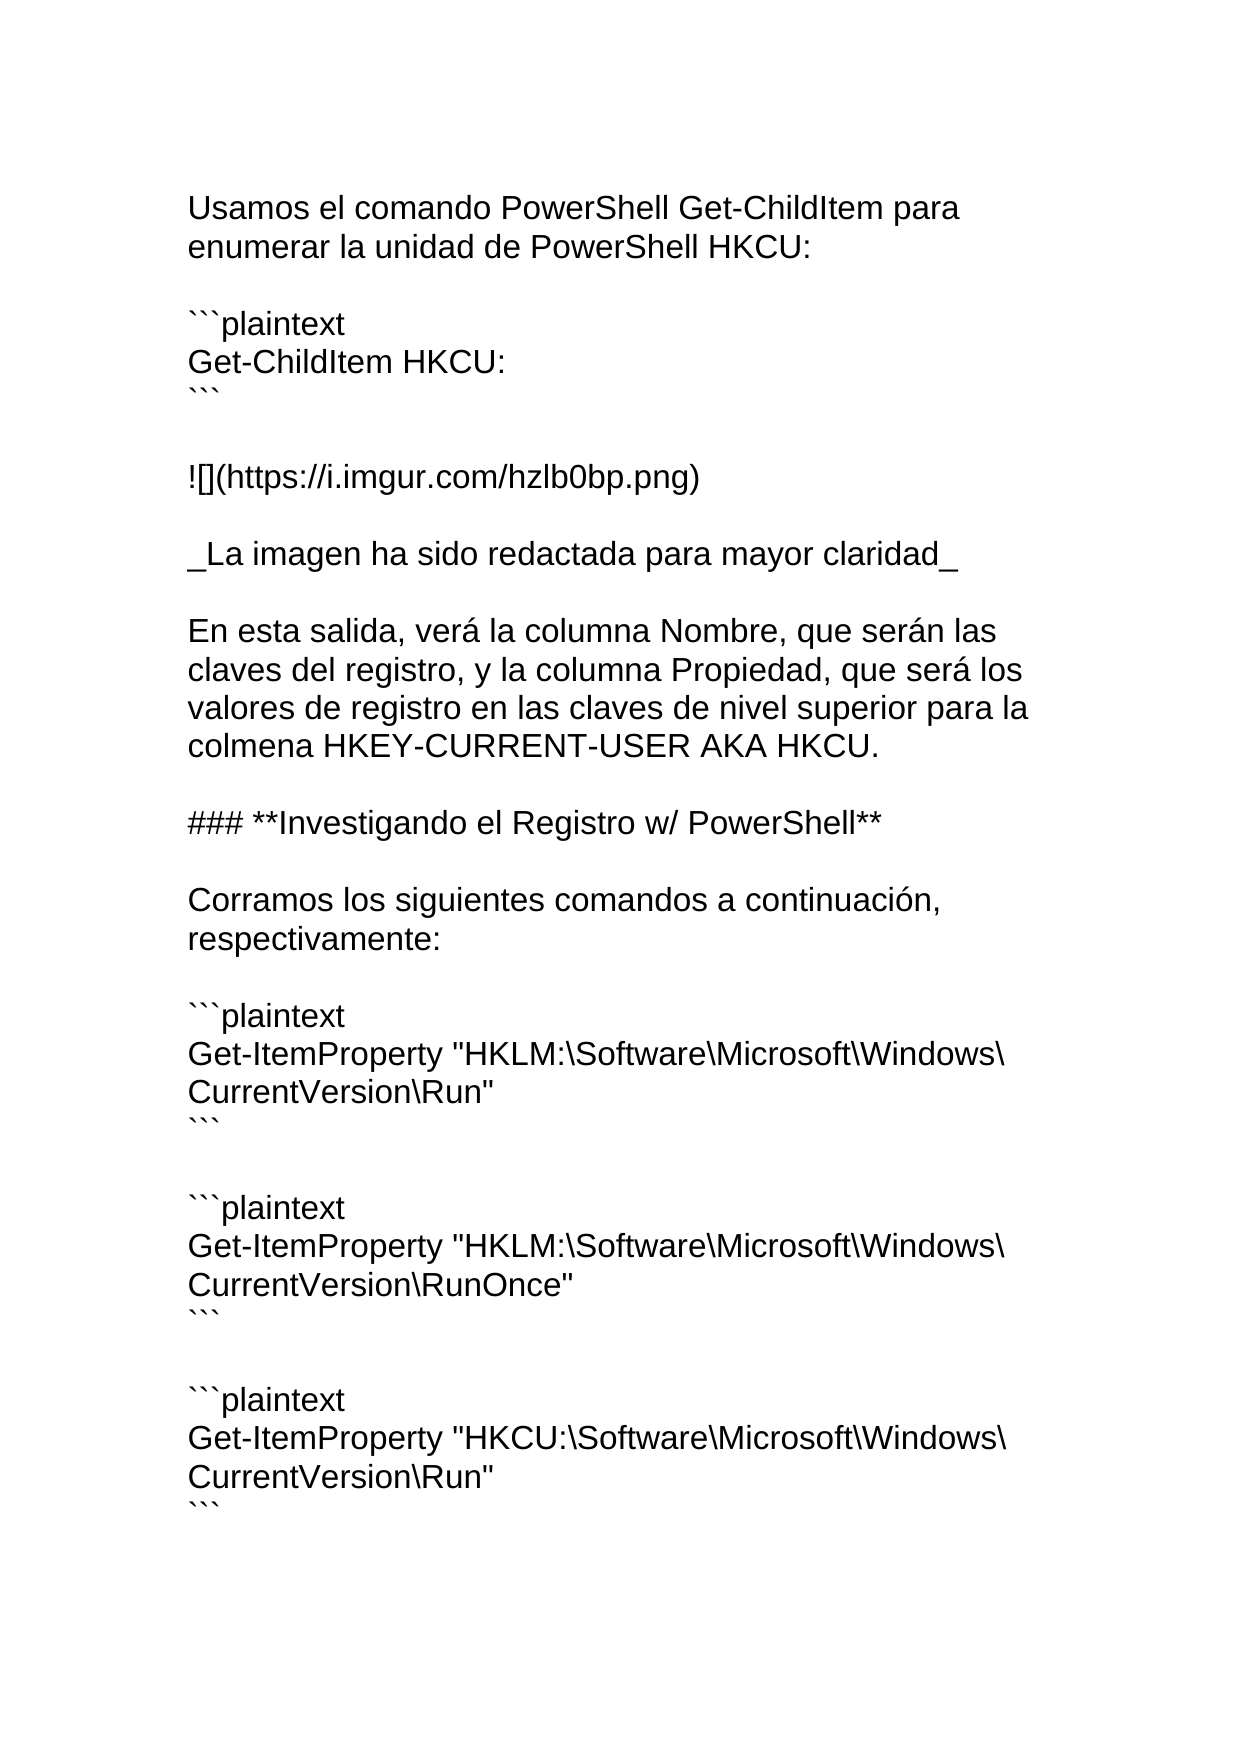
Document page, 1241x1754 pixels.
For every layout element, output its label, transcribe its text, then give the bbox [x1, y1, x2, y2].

text Get-ItemProperty "HKLM:\Software\Microsoft\Windows\CurrentVersion\Run" [187, 1034, 1053, 1111]
text ```plaintext [187, 1188, 1053, 1226]
text Corramos los siguientes comandos a continuación, respectivamente: [187, 880, 1053, 957]
text ``` [187, 1495, 1053, 1534]
text _La imagen ha sido redactada para mayor claridad_ [187, 534, 1053, 573]
text ```plaintext [187, 996, 1053, 1034]
text ### **Investigando el Registro w/ PowerShell** [187, 803, 1053, 842]
text ```plaintext [187, 304, 1053, 342]
text En esta salida, verá la columna Nombre, que serán las claves del registro, y la columna Propiedad, que será los valores de registro en las claves de nivel superior para la colmena HKEY-CURRENT-USER AKA HKCU. [187, 611, 1053, 765]
text ![](https://i.imgur.com/hzlb0bp.png) [187, 457, 1053, 496]
text Usamos el comando PowerShell Get-ChildItem para enumerar la unidad de PowerShell HKCU: [187, 188, 1053, 265]
text ``` [187, 1111, 1053, 1149]
text ```plaintext [187, 1380, 1053, 1418]
text ``` [187, 381, 1053, 419]
text Get-ChildItem HKCU: [187, 342, 1053, 381]
text Get-ItemProperty "HKLM:\Software\Microsoft\Windows\CurrentVersion\RunOnce" [187, 1226, 1053, 1303]
text ``` [187, 1303, 1053, 1342]
text Get-ItemProperty "HKCU:\Software\Microsoft\Windows\CurrentVersion\Run" [187, 1418, 1053, 1495]
